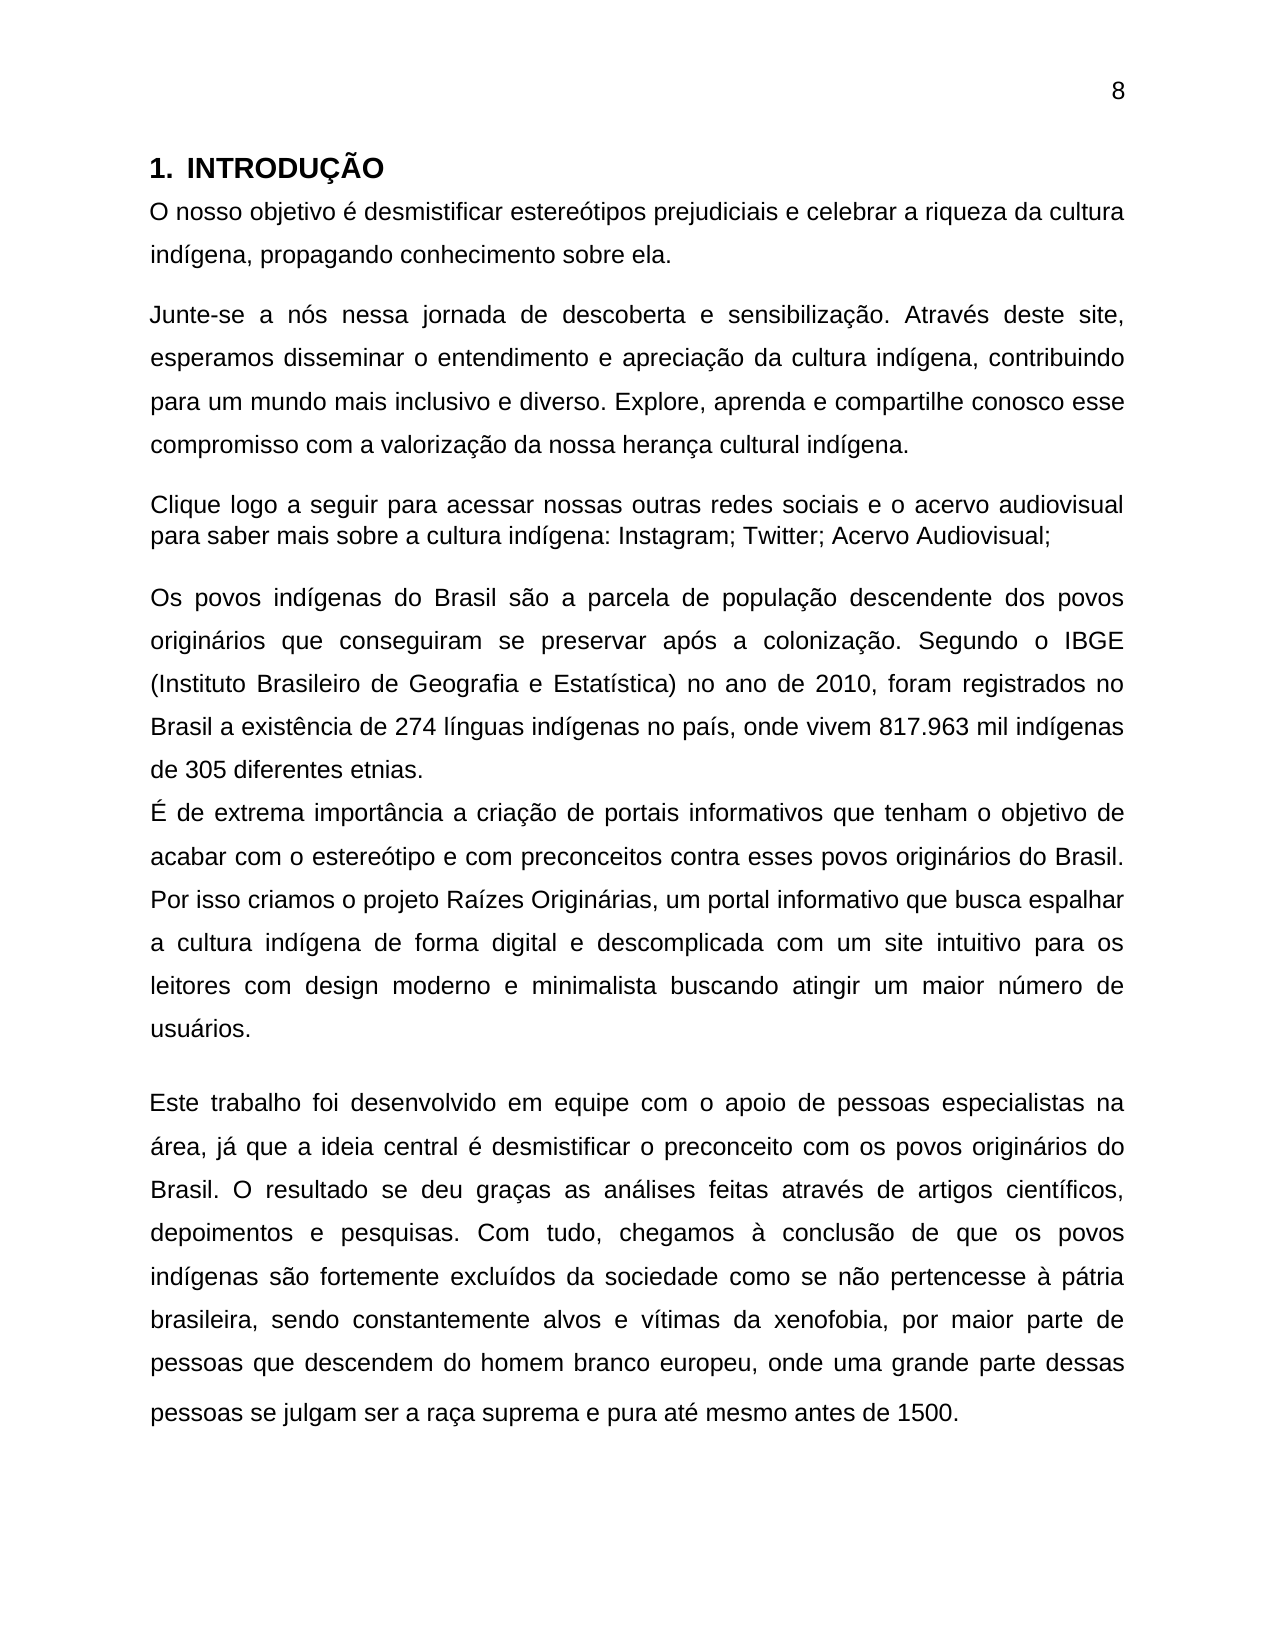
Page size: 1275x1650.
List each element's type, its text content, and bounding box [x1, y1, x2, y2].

text O nosso objetivo é desmistificar estereótipos prejudiciais e celebrar a riqueza da cultura indígena, propagando conhecimento sobre ela. [149, 197, 1126, 269]
text Os povos indígenas do Brasil são a parcela de população descendente dos povos originários que conseguiram se preservar após a colonização. Segundo o IBGE (Instituto Brasileiro de Geografia e Estatística) no ano de 2010, foram registrados no Brasil a existência de 274 línguas indígenas no país, onde vivem 817.963 mil indígenas de 305 diferentes etnias. [150, 583, 1126, 784]
text É de extrema importância a criação de portais informativos que tenham o objetivo de acabar com o estereótipo e com preconceitos contra esses povos originários do Brasil. Por isso criamos o projeto Raízes Originárias, um portal informativo que busca espalhar a cultura indígena de forma digital e descomplicada com um site intuitivo para os leitores com design moderno e minimalista buscando atingir um maior número de usuários. [150, 798, 1126, 1043]
subtitle INTRODUÇÃO [149, 151, 1126, 184]
text Este trabalho foi desenvolvido em equipe com o apoio de pessoas especialistas na área, já que a ideia central é desmistificar o preconceito com os povos originários do Brasil. O resultado se deu graças as análises feitas através de artigos científicos, depoimentos e pesquisas. Com tudo, chegamos à conclusão de que os povos indígenas são fortemente excluídos da sociedade como se não pertencesse à pátria brasileira, sendo constantemente alvos e vítimas da xenofobia, por maior parte de pessoas que descendem do homem branco europeu, onde uma grande parte dessas pessoas se julgam ser a raça suprema e pura até mesmo antes de 1500. [149, 1088, 1126, 1427]
text Clique logo a seguir para acessar nossas outras redes sociais e o acervo audiovisual para saber mais sobre a cultura indígena: Instagram; Twitter; Acervo Audiovisual; [150, 489, 1126, 549]
text Junte-se a nós nessa jornada de descoberta e sensibilização. Através deste site, esperamos disseminar o entendimento e apreciação da cultura indígena, contribuindo para um mundo mais inclusivo e diverso. Explore, aprenda e compartilhe conosco esse compromisso com a valorização da nossa herança cultural indígena. [149, 300, 1126, 459]
